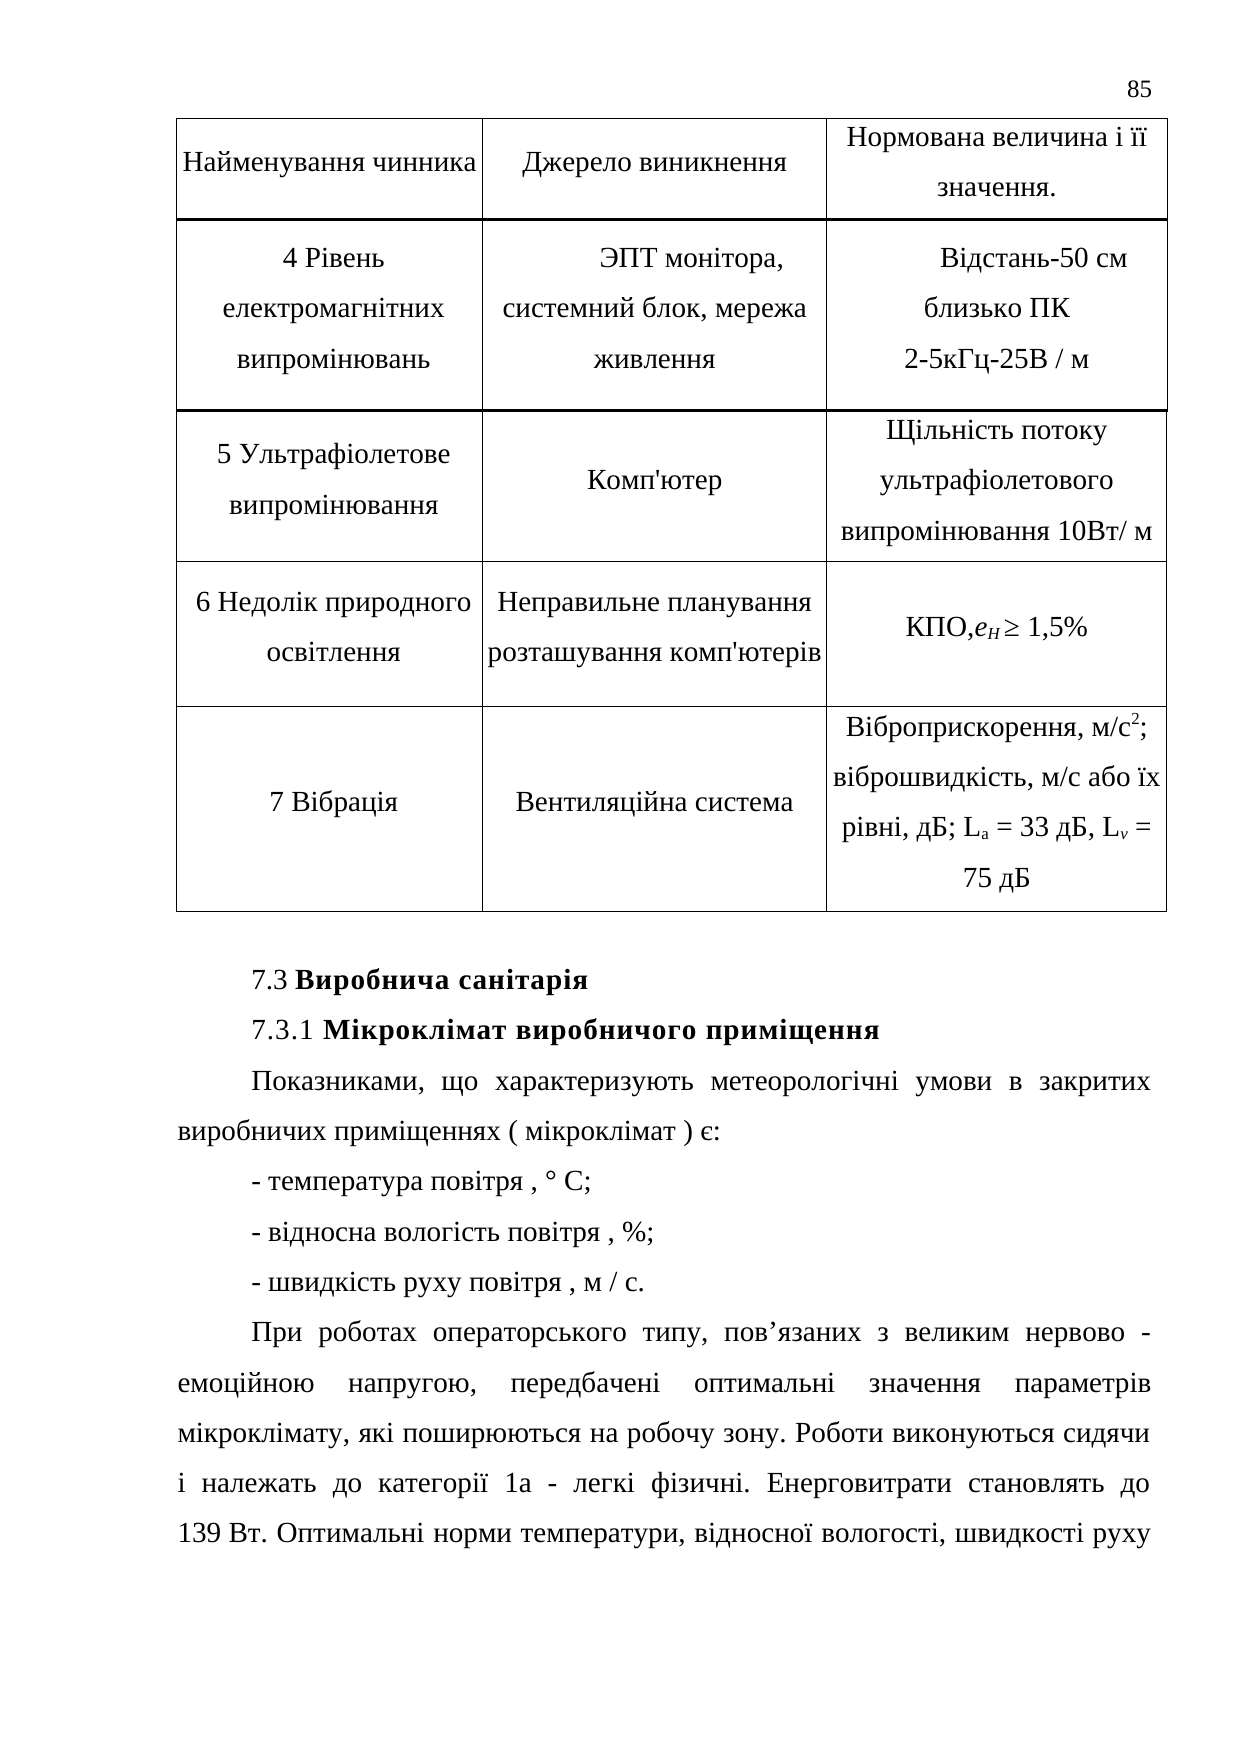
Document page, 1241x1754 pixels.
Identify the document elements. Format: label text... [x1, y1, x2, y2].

text Показниками, що характеризують метеорологічні умови в закритих виробничих приміщеннях ( мікроклімат ) є: [177, 1063, 1152, 1147]
table_cell 4 Рівень електромагнітних випромінювань [177, 221, 482, 409]
table_header Найменування чинника [177, 119, 482, 218]
table_cell Віброприскорення, м/с2; віброшвидкість, м/с або їх рівні, дБ; La = 33 дБ, Lv = 75 дБ [827, 707, 1166, 911]
table_cell Відстань-50 см близько ПК 2-5кГц-25В / м [827, 221, 1167, 409]
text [177, 1314, 1152, 1549]
table_cell Вентиляційна система [483, 707, 826, 911]
text - швидкість руху повітря , м / с. [177, 1264, 1152, 1298]
table_cell Щільність потоку ультрафіолетового випромінювання 10Вт/ м [827, 412, 1166, 561]
text 7.3.1 Мікроклімат виробничого приміщення [251, 1012, 1152, 1046]
table_cell Комп'ютер [483, 412, 826, 561]
table_header Нормована величина і її значення. [827, 119, 1167, 218]
table_cell 6 Недолік природного освітлення [177, 562, 482, 706]
table_header Джерело виникнення [483, 119, 826, 218]
text - відносна вологість повітря , %; [177, 1214, 1152, 1247]
text - температура повітря , ° С; [177, 1163, 1152, 1197]
table_cell 7 Вібрація [177, 707, 482, 911]
table_cell 5 Ультрафіолетове випромінювання [177, 412, 482, 561]
table_cell Неправильне планування розташування комп'ютерів [483, 562, 826, 706]
table_cell ЭПТ монітора, системний блок, мережа живлення [483, 221, 826, 409]
text 7.3 Виробнича санітарія [177, 962, 1152, 996]
table_cell КПО,eH ≥ 1,5% [827, 562, 1166, 706]
